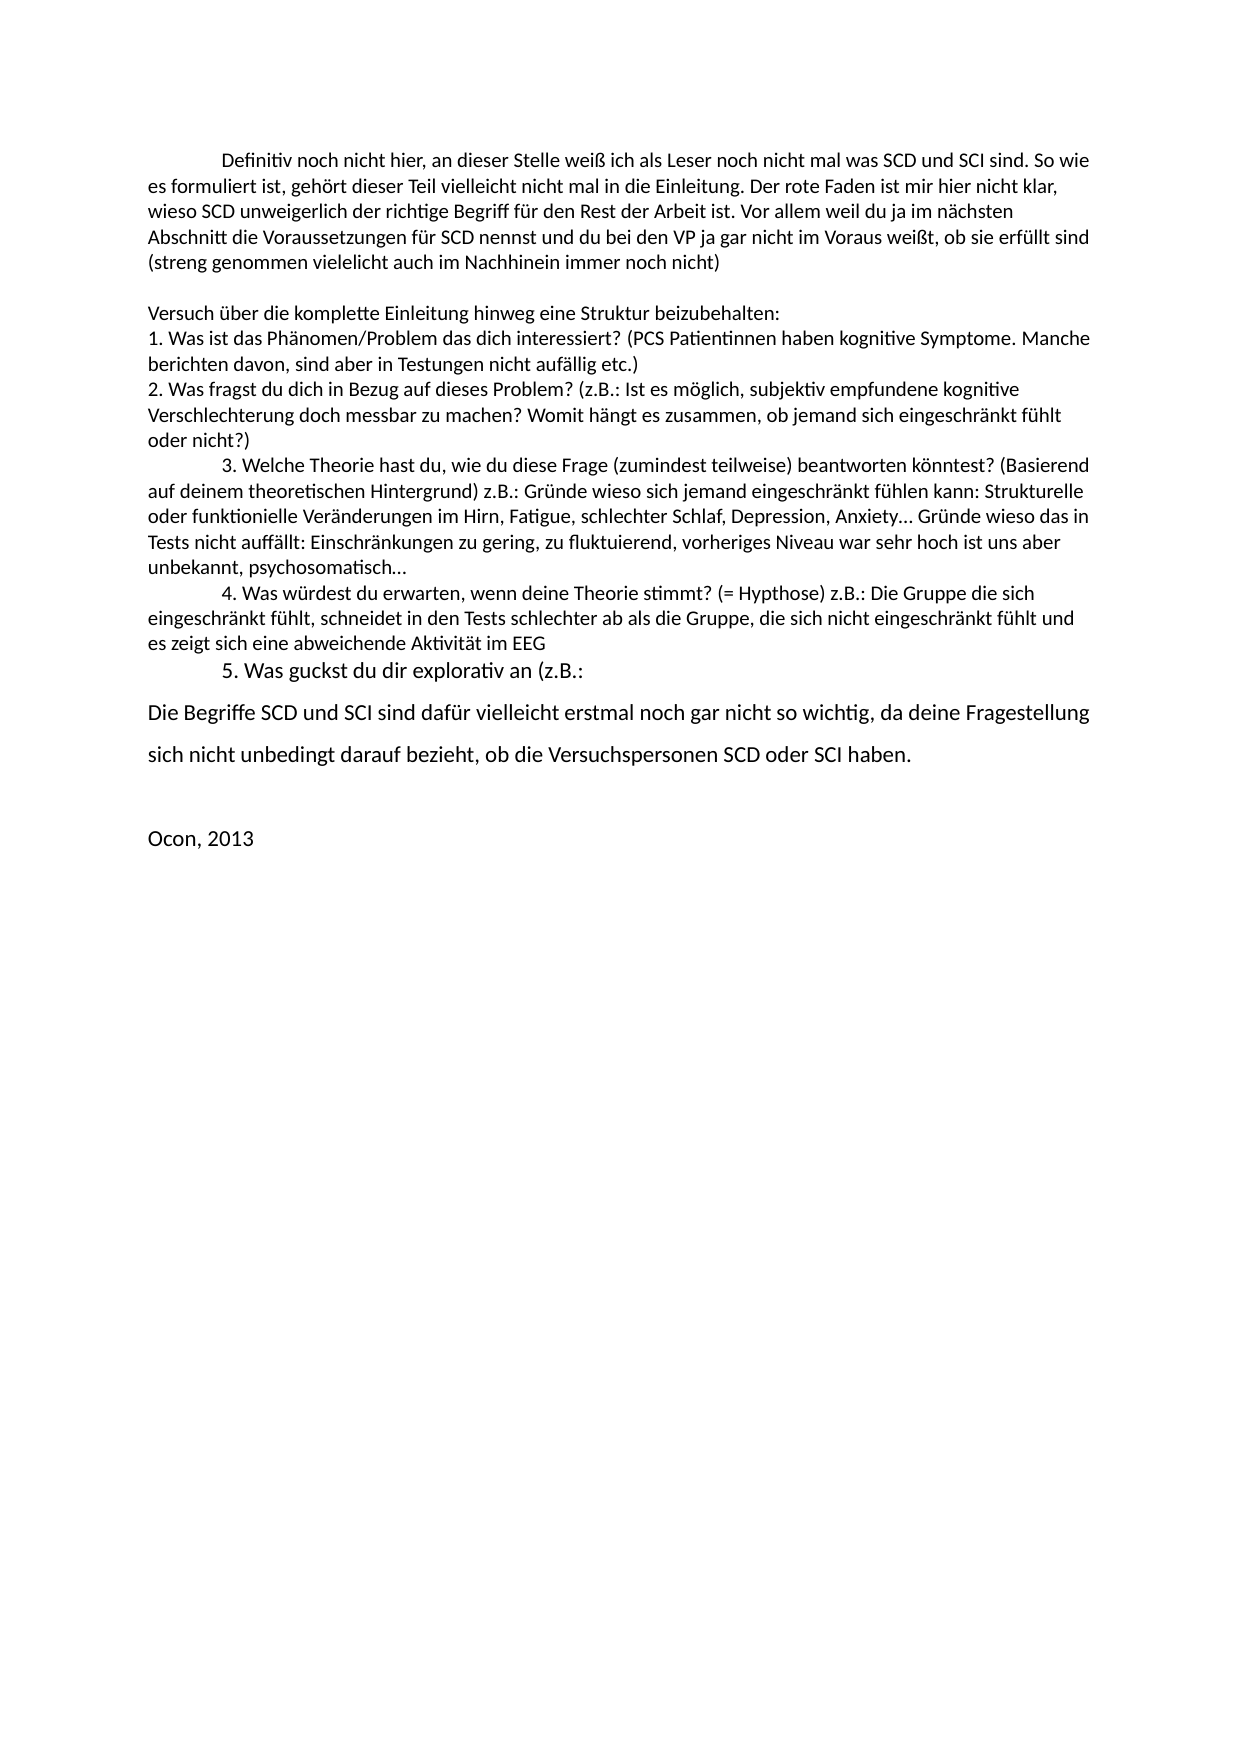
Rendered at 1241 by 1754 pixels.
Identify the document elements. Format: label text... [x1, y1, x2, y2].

text 3. Welche Theorie hast du, wie du diese Frage (zumindest teilweise) beantworten könntest? (Basierend auf deinem theoretischen Hintergrund) z.B.: Gründe wieso sich jemand eingeschränkt fühlen kann: Strukturelle oder funktionielle Veränderungen im Hirn, Fatigue, schlechter Schlaf, Depression, Anxiety… Gründe wieso das in Tests nicht auffällt: Einschränkungen zu gering, zu fluktuierend, vorheriges Niveau war sehr hoch ist uns aber unbekannt, psychosomatisch… [148, 453, 1093, 580]
text Definitiv noch nicht hier, an dieser Stelle weiß ich als Leser noch nicht mal was SCD und SCI sind. So wie es formuliert ist, gehört dieser Teil vielleicht nicht mal in die Einleitung. Der rote Faden ist mir hier nicht klar, wieso SCD unweigerlich der richtige Begriff für den Rest der Arbeit ist. Vor allem weil du ja im nächsten Abschnitt die Voraussetzungen für SCD nennst und du bei den VP ja gar nicht im Voraus weißt, ob sie erfüllt sind (streng genommen vielelicht auch im Nachhinein immer noch nicht) Versuch über die komplette Einleitung hinweg eine Struktur beizubehalten: 1. Was ist das Phänomen/Problem das dich interessiert? (PCS Patientinnen haben kognitive Symptome. Manche berichten davon, sind aber in Testungen nicht aufällig etc.) 2. Was fragst du dich in Bezug auf dieses Problem? (z.B.: Ist es möglich, subjektiv empfundene kognitive Verschlechterung doch messbar zu machen? Womit hängt es zusammen, ob jemand sich eingeschränkt fühlt oder nicht?) [148, 148, 1093, 453]
text 4. Was würdest du erwarten, wenn deine Theorie stimmt? (= Hypthose) z.B.: Die Gruppe die sich eingeschränkt fühlt, schneidet in den Tests schlechter ab als die Gruppe, die sich nicht eingeschränkt fühlt und es zeigt sich eine abweichende Aktivität im EEG [148, 580, 1093, 656]
text Ocon, 2013 [148, 824, 1093, 852]
text 5. Was guckst du dir explorativ an (z.B.: Die Begriffe SCD und SCI sind dafür vielleicht erstmal noch gar nicht so wichtig, da deine Fragestellung sich nicht unbedingt darauf bezieht, ob die Versuchspersonen SCD oder SCI haben. [148, 656, 1093, 768]
